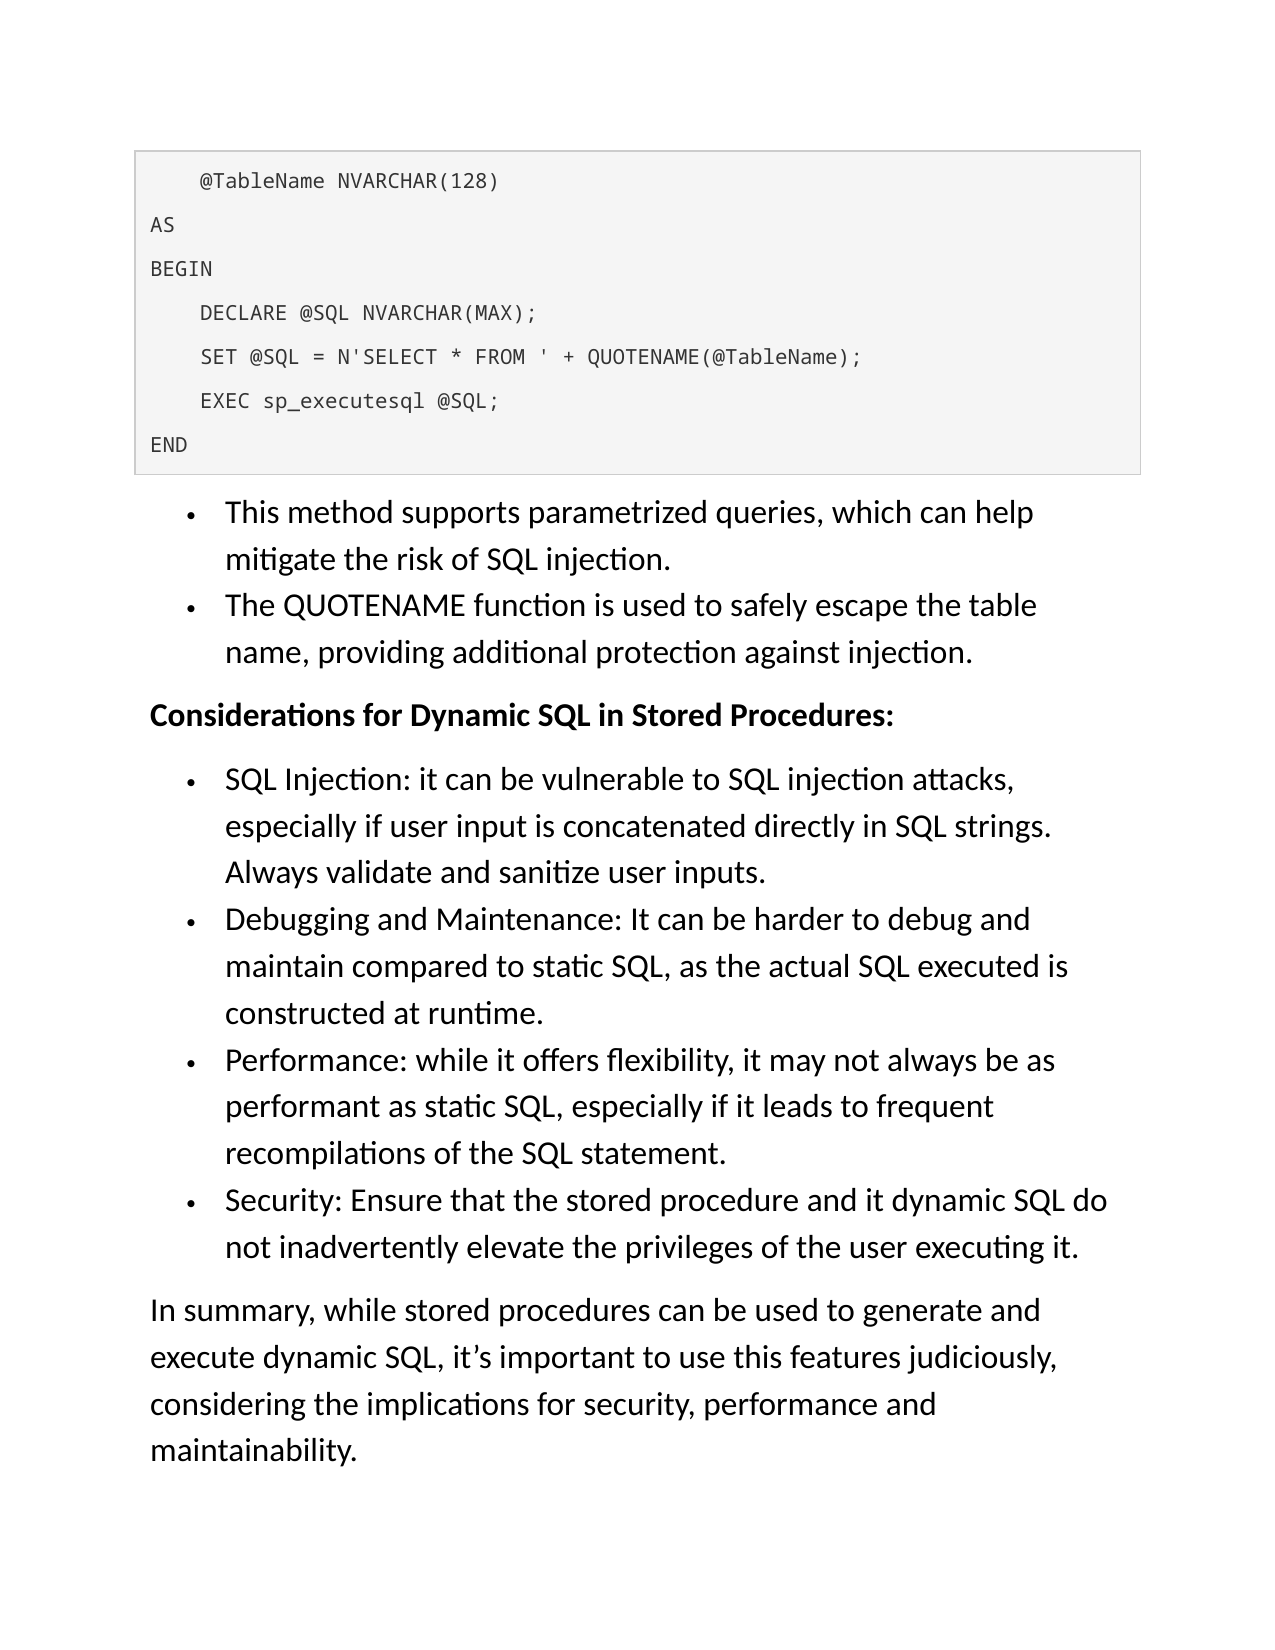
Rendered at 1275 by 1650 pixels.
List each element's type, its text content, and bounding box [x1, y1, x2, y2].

list Performance: while it offers flexibility, it may not always be as performant as static SQL, especially if it leads to frequent recompilations of the SQL statement. [187, 1038, 1125, 1173]
list Security: Ensure that the stored procedure and it dynamic SQL do not inadvertently elevate the privileges of the user executing it. [187, 1179, 1125, 1266]
text BEGIN [136, 238, 1140, 282]
text In summary, while stored procedures can be used to generate and execute dynamic SQL, it’s important to use this features judiciously, considering the implications for security, performance and maintainability. [150, 1289, 1125, 1470]
text EXEC sp_executesql @SQL; [136, 370, 1140, 414]
list This method supports parametrized queries, which can help mitigate the risk of SQL injection. [187, 491, 1125, 578]
text SET @SQL = N'SELECT * FROM ' + QUOTENAME(@TableName); [136, 326, 1140, 370]
list Debugging and Maintenance: It can be harder to debug and maintain compared to static SQL, as the actual SQL executed is constructed at runtime. [187, 898, 1125, 1032]
text DECLARE @SQL NVARCHAR(MAX); [136, 282, 1140, 326]
list SQL Injection: it can be vulnerable to SQL injection attacks, especially if user input is concatenated directly in SQL strings. Always validate and sanitize user inputs. [187, 758, 1125, 892]
text Considerations for Dynamic SQL in Stored Procedures: [150, 694, 1125, 735]
text @TableName NVARCHAR(128) [136, 152, 1140, 194]
list The QUOTENAME function is used to safely escape the table name, providing additional protection against injection. [187, 584, 1125, 672]
text AS [136, 194, 1140, 238]
text END [136, 414, 1140, 474]
